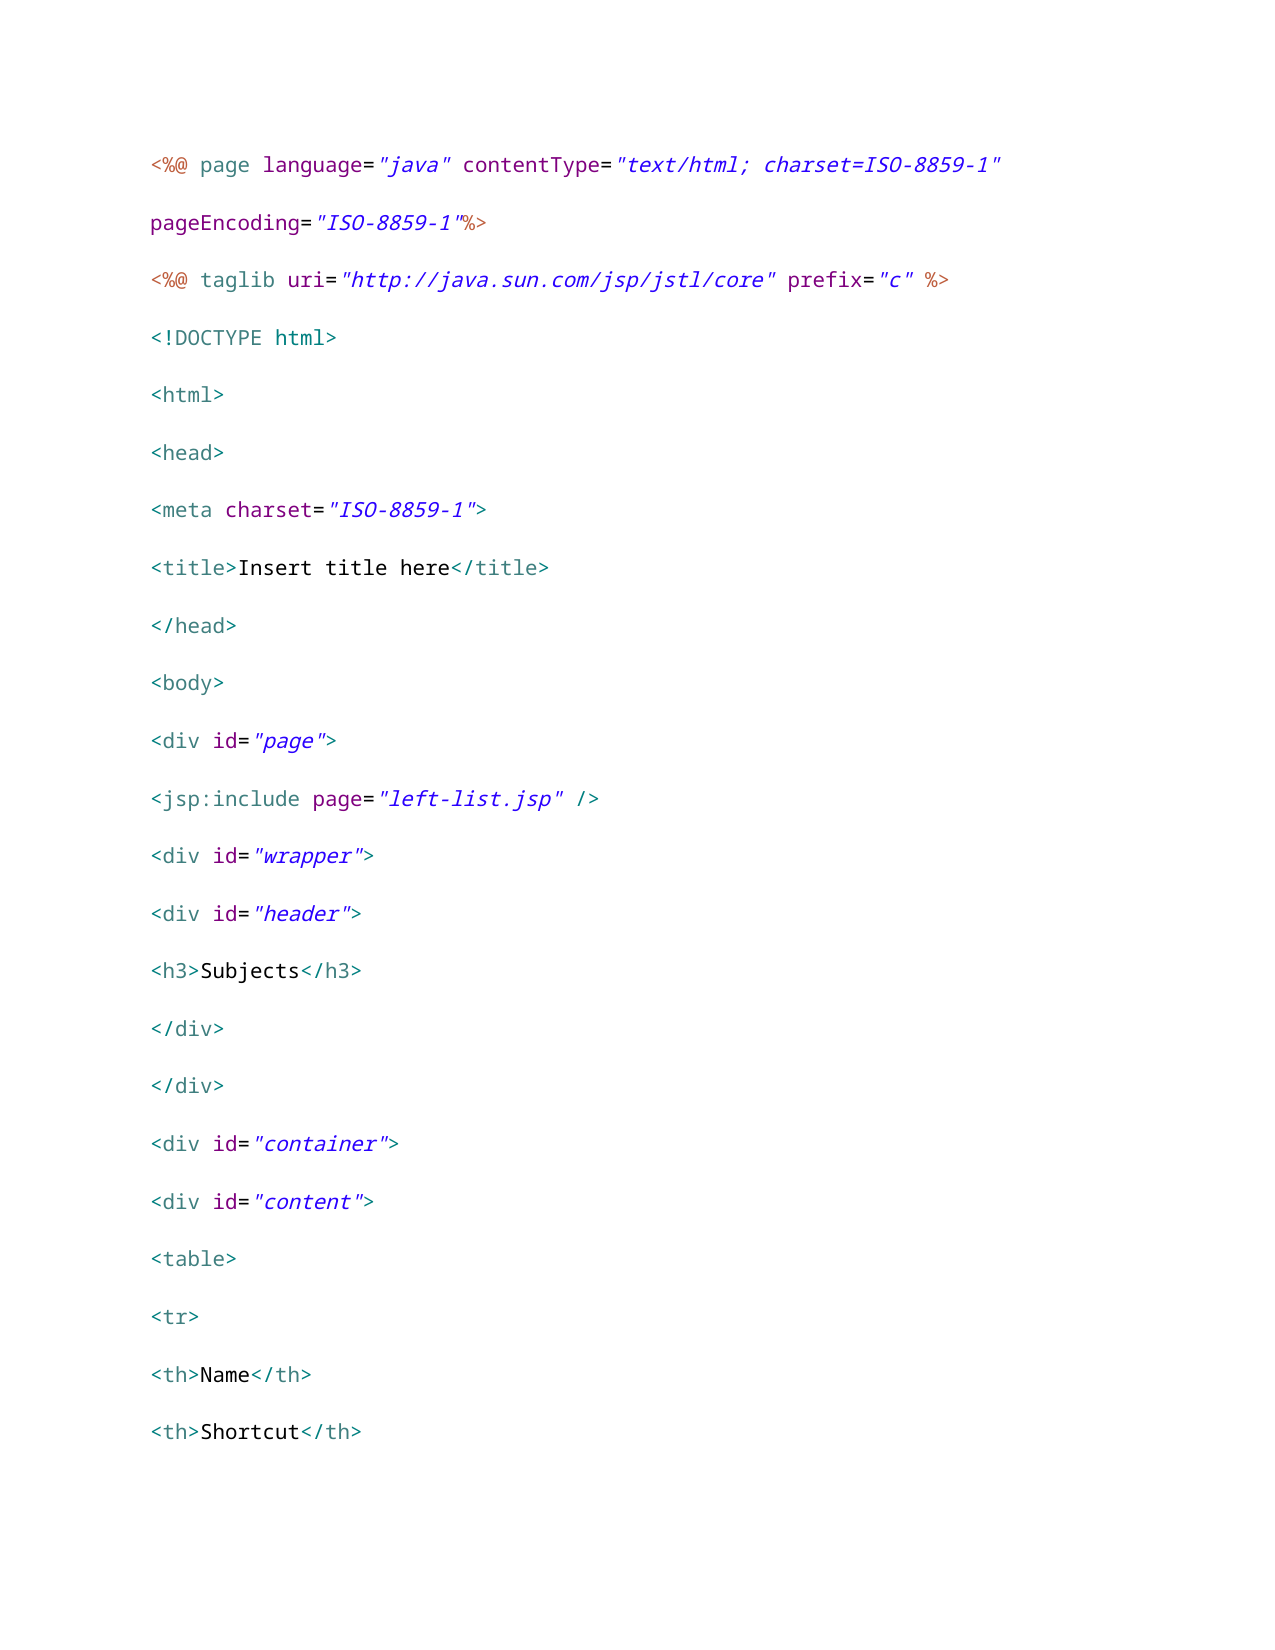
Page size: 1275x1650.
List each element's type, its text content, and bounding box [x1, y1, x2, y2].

text <div id="page"> [150, 726, 1125, 754]
text <div id="container"> [150, 1129, 1125, 1158]
text <div id="wrapper"> [150, 841, 1125, 870]
text <meta charset="ISO-8859-1"> [150, 496, 1125, 524]
text <!DOCTYPE html> [150, 323, 1125, 351]
text <th>Shortcut</th> [150, 1417, 1125, 1446]
text <head> [150, 438, 1125, 466]
text <tr> [150, 1302, 1125, 1331]
text </div> [150, 1014, 1125, 1042]
text <%@ page language="java" contentType="text/html; charset=ISO-8859-1" [150, 150, 1125, 178]
text <html> [150, 380, 1125, 409]
text <%@ taglib uri="http://java.sun.com/jsp/jstl/core" prefix="c" %> [150, 265, 1125, 294]
text <jsp:include page="left-list.jsp" /> [150, 784, 1125, 812]
text <h3>Subjects</h3> [150, 956, 1125, 985]
text </head> [150, 611, 1125, 639]
text <div id="header"> [150, 899, 1125, 927]
text <title>Insert title here</title> [150, 553, 1125, 582]
text pageEncoding="ISO-8859-1"%> [150, 208, 1125, 236]
text <th>Name</th> [150, 1360, 1125, 1388]
text <table> [150, 1244, 1125, 1273]
text </div> [150, 1072, 1125, 1100]
text <body> [150, 668, 1125, 697]
text <div id="content"> [150, 1187, 1125, 1215]
